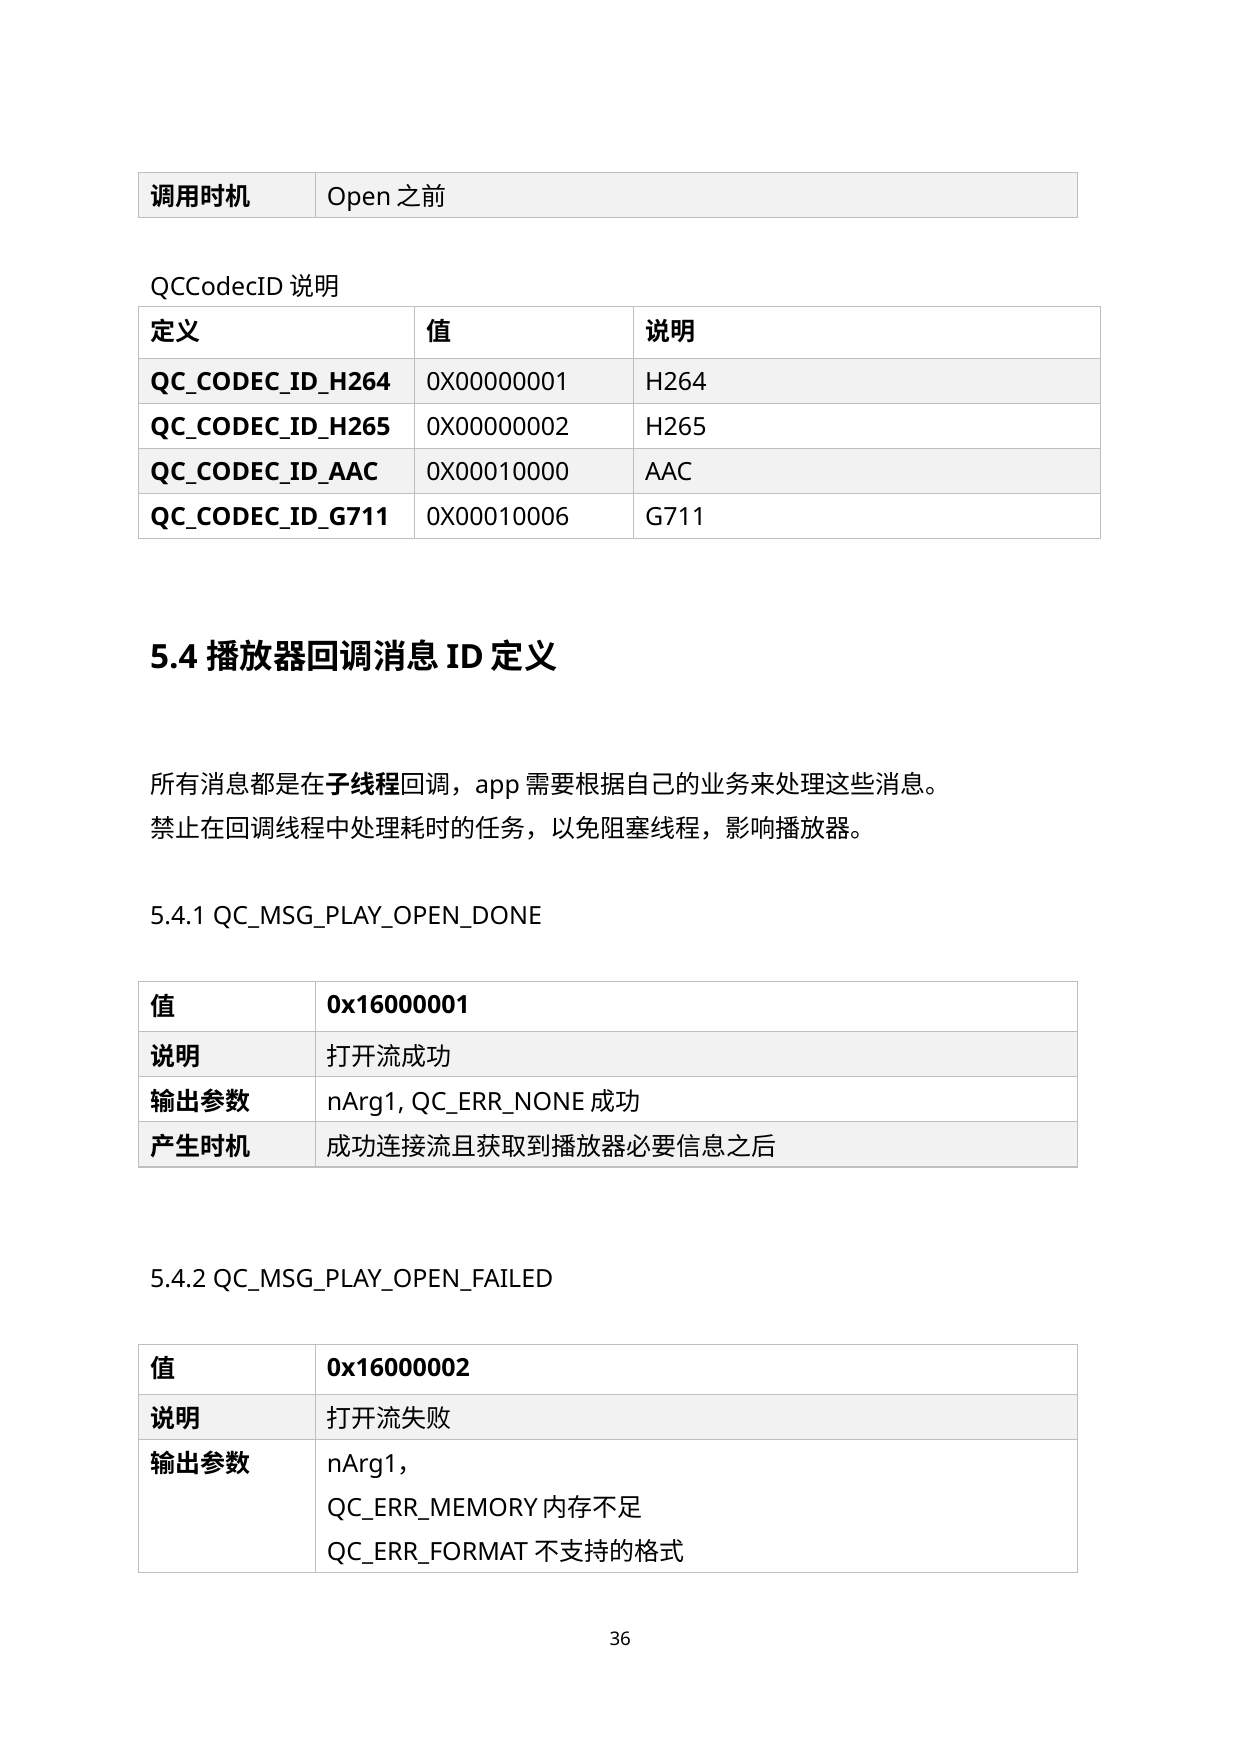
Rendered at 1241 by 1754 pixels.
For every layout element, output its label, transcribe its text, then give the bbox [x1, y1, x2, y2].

table_cell 说明 [139, 1032, 315, 1076]
table_header 值 [139, 982, 315, 1031]
table_header 定义 [139, 307, 414, 358]
table_cell AAC [634, 449, 1100, 493]
table_cell 0X00010006 [415, 494, 633, 538]
table_cell 成功连接流且获取到播放器必要信息之后 [316, 1122, 1077, 1166]
table_cell 调用时机 [139, 173, 315, 217]
text 5.4.1 QC_MSG_PLAY_OPEN_DONE [150, 893, 1090, 937]
table_header 值 [139, 1345, 315, 1393]
subtitle 5.4 播放器回调消息ID定义 [150, 610, 1090, 698]
table_cell QC_CODEC_ID_AAC [139, 449, 414, 493]
table_cell Open之前 [316, 173, 1077, 217]
table_cell 0X00010000 [415, 449, 633, 493]
table_header 值 [415, 307, 633, 358]
text QCCodecID说明 [150, 262, 1090, 306]
table_cell 打开流失败 [316, 1395, 1077, 1439]
table_cell 打开流成功 [316, 1032, 1077, 1076]
table_cell 输出参数 [139, 1440, 315, 1572]
table_cell 输出参数 [139, 1077, 315, 1121]
table_cell G711 [634, 494, 1100, 538]
text 所有消息都是在子线程回调，app需要根据自己的业务来处理这些消息。 [150, 761, 1090, 805]
table_cell 产生时机 [139, 1122, 315, 1166]
table_cell QC_CODEC_ID_G711 [139, 494, 414, 538]
table_cell 0X00000001 [415, 359, 633, 403]
table_cell nArg1, QC_ERR_NONE成功 [316, 1077, 1077, 1121]
table_header 0x16000002 [316, 1345, 1077, 1393]
table_cell 0X00000002 [415, 404, 633, 448]
table_cell H265 [634, 404, 1100, 448]
table_cell H264 [634, 359, 1100, 403]
text 5.4.2 QC_MSG_PLAY_OPEN_FAILED [150, 1256, 1090, 1299]
table_cell nArg1， QC_ERR_MEMORY内存不足 QC_ERR_FORMAT 不支持的格式 QC_ERR_VIDEO_HWDEC 不支持硬解码 QC_ERR_FAILED IO创建失败或者直播流长时间读取不到数据 QC_ERR_IO_FAILED IO打开失败 [316, 1440, 1077, 1572]
table_header 0x16000001 [316, 982, 1077, 1031]
table_header 说明 [634, 307, 1100, 358]
table_cell QC_CODEC_ID_H264 [139, 359, 414, 403]
table_cell 说明 [139, 1395, 315, 1439]
text 禁止在回调线程中处理耗时的任务，以免阻塞线程，影响播放器。 [150, 805, 1090, 849]
table_cell QC_CODEC_ID_H265 [139, 404, 414, 448]
